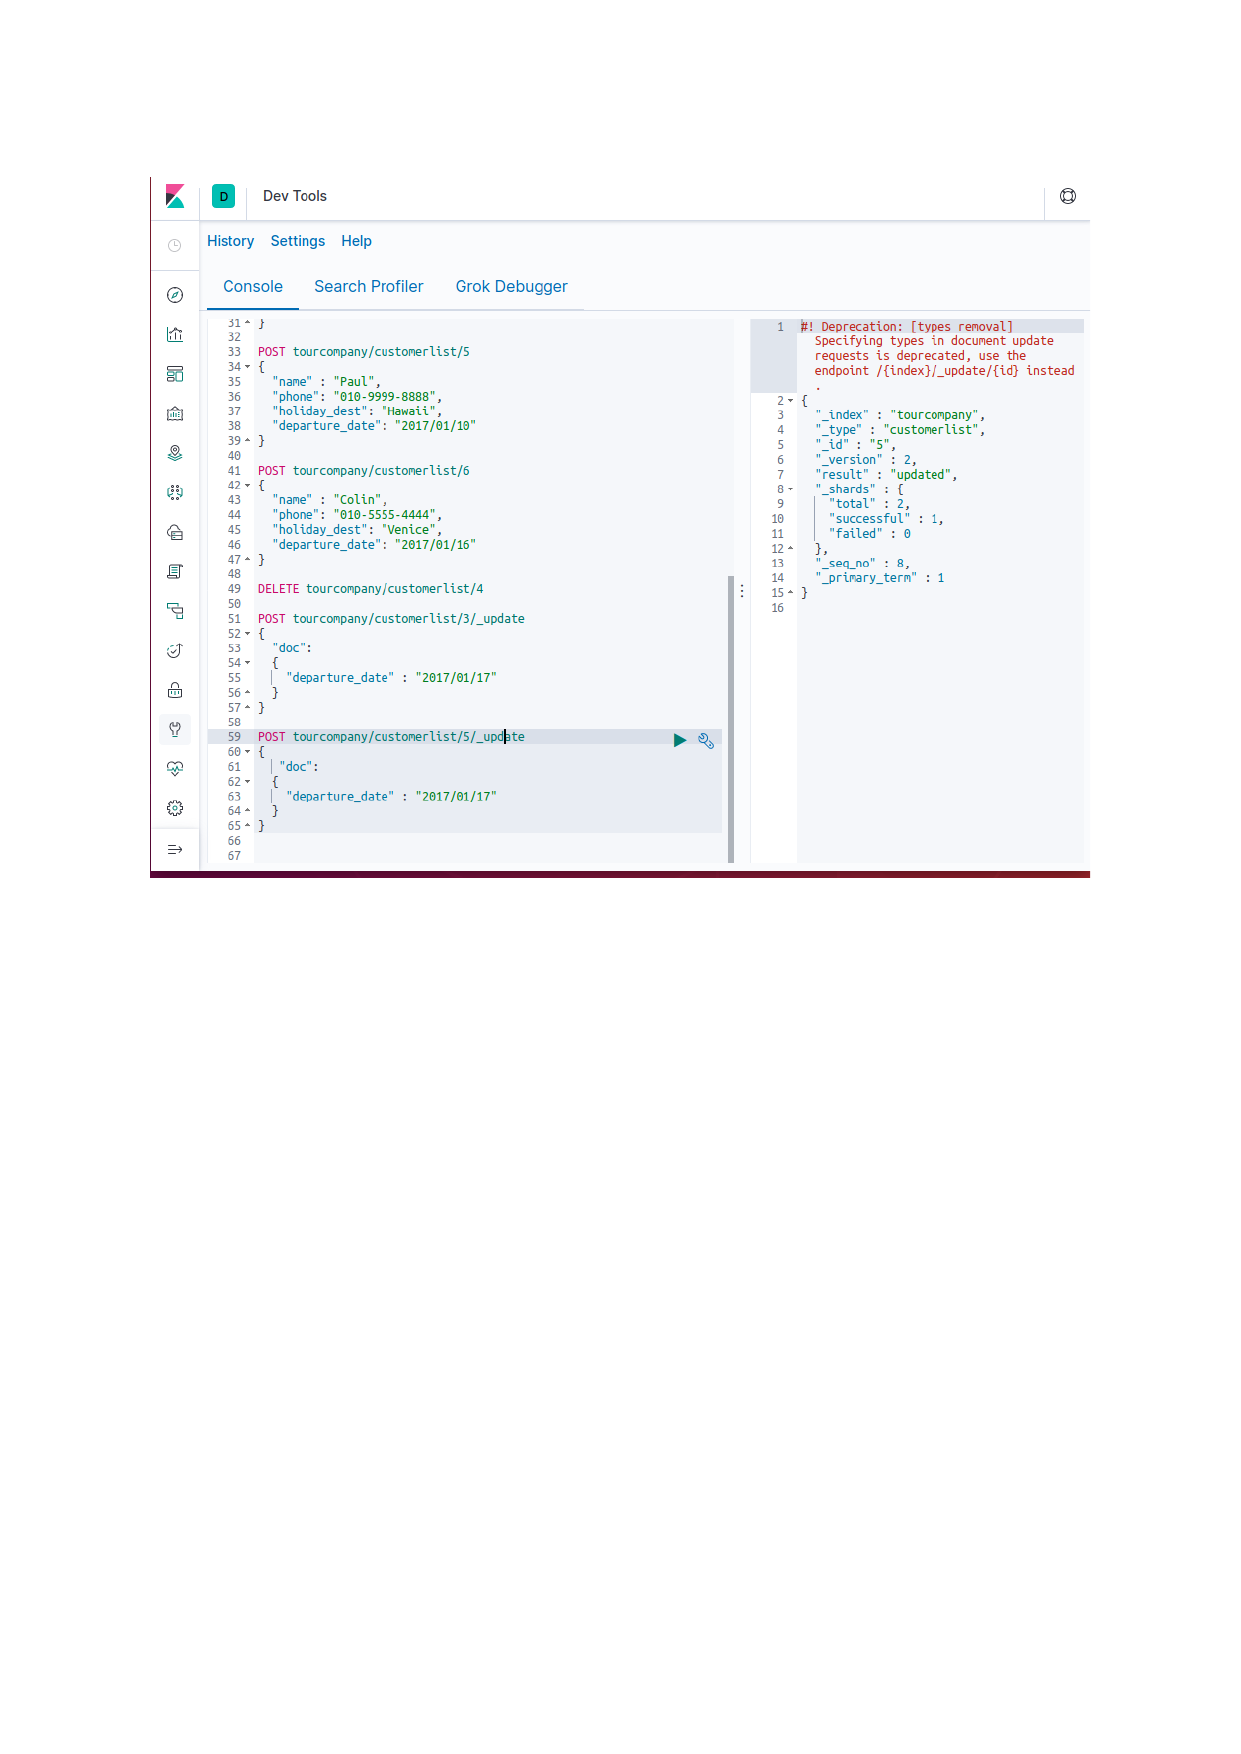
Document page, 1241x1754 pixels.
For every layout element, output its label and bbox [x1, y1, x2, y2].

picture [150, 177, 1091, 878]
